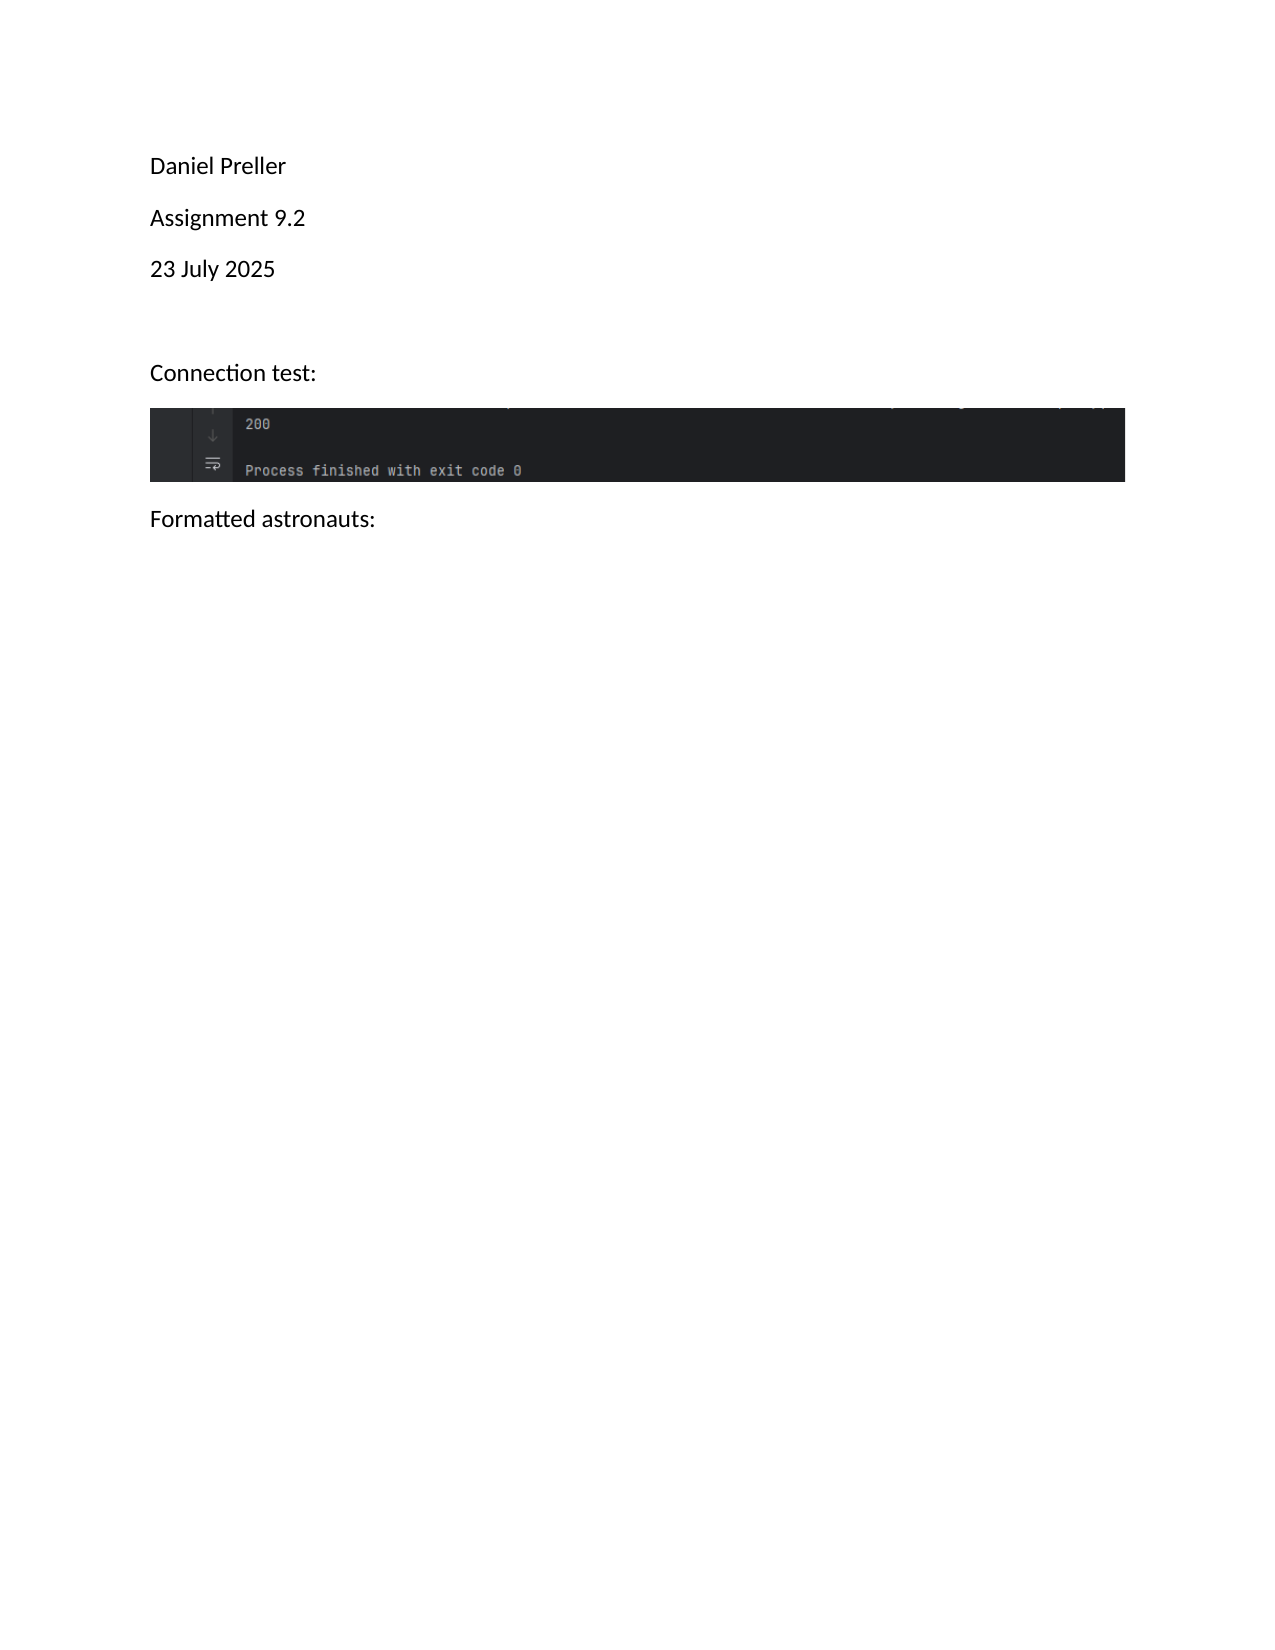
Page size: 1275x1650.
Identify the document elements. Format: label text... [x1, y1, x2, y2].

text Formatted astronauts: [150, 503, 1125, 534]
text 23 July 2025 [150, 253, 1125, 284]
picture [150, 408, 1125, 482]
text Connection test: [150, 357, 1125, 387]
text Assignment 9.2 [150, 202, 1125, 232]
text Daniel Preller [150, 150, 1125, 181]
